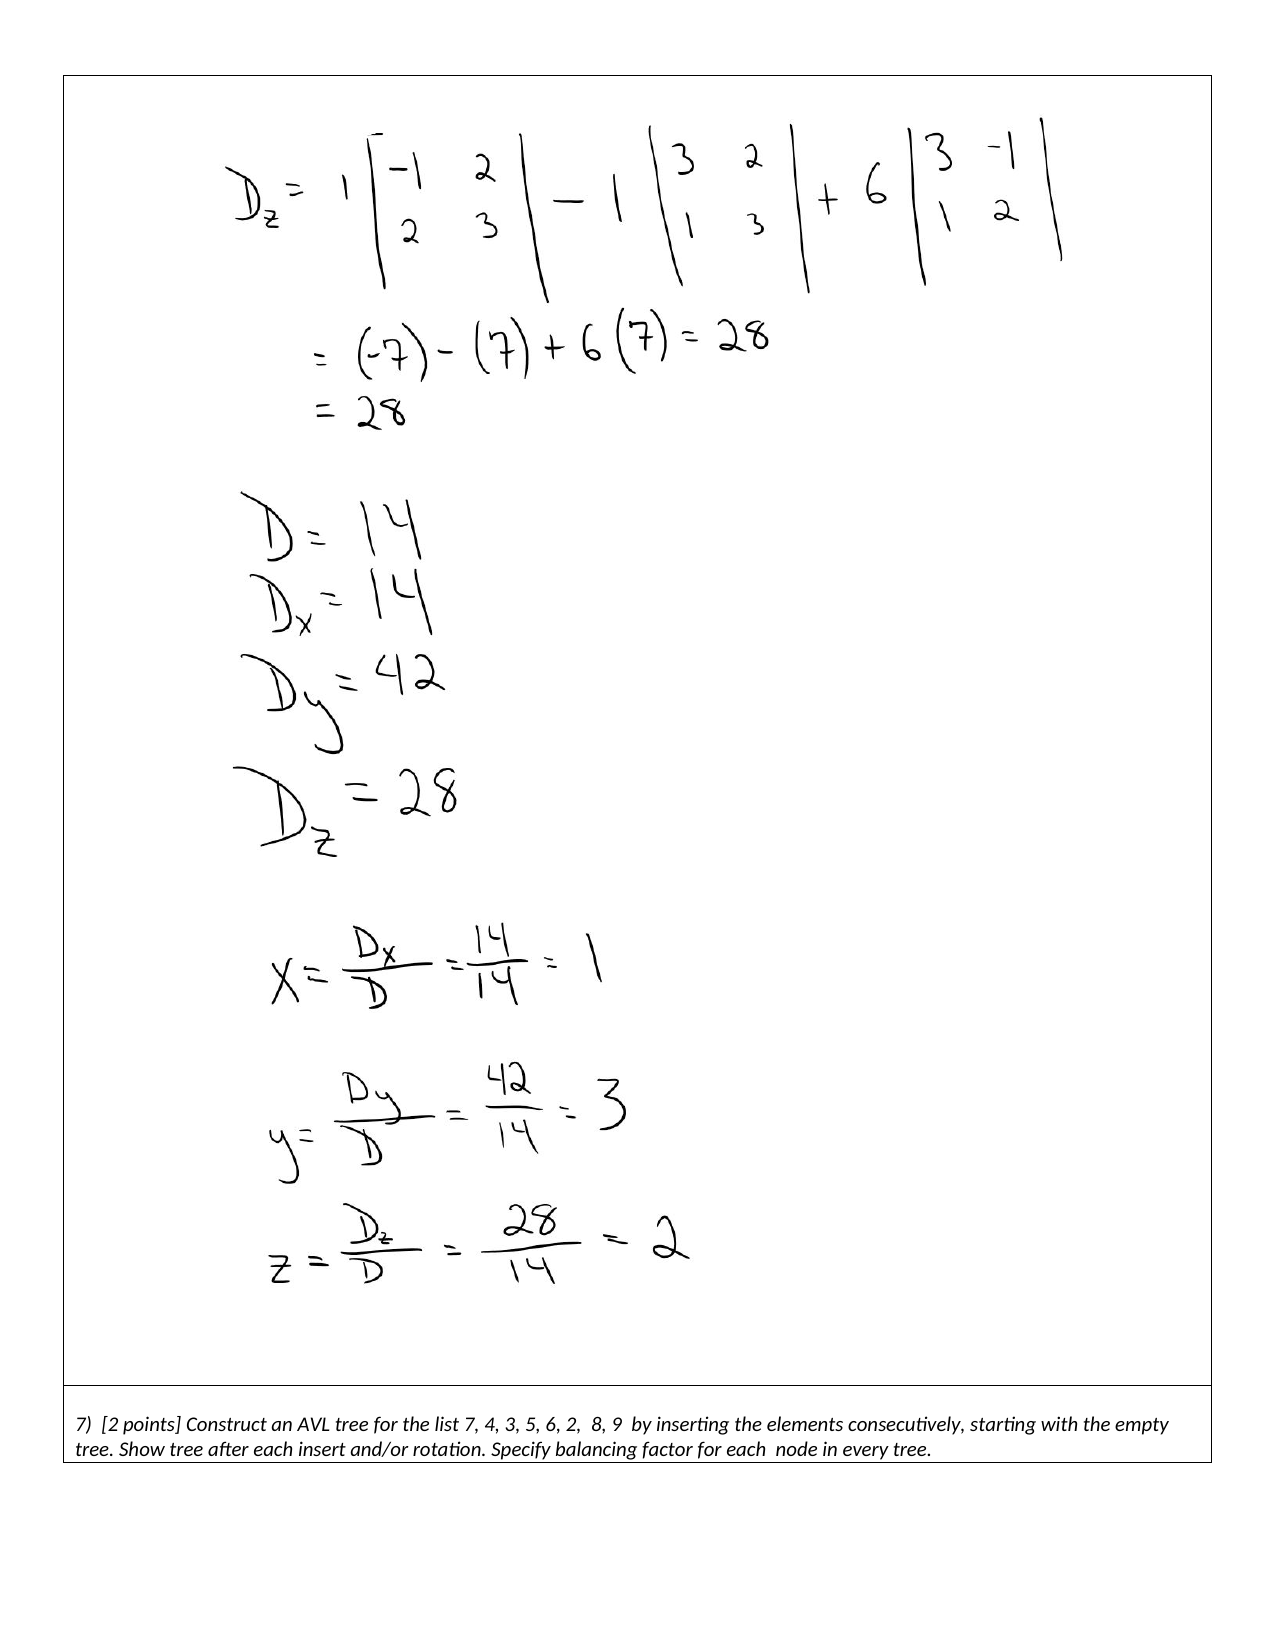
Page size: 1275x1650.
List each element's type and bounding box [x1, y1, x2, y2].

table_cell [64, 76, 1211, 1385]
picture [75, 76, 1204, 1334]
table_cell [64, 1386, 1211, 1462]
